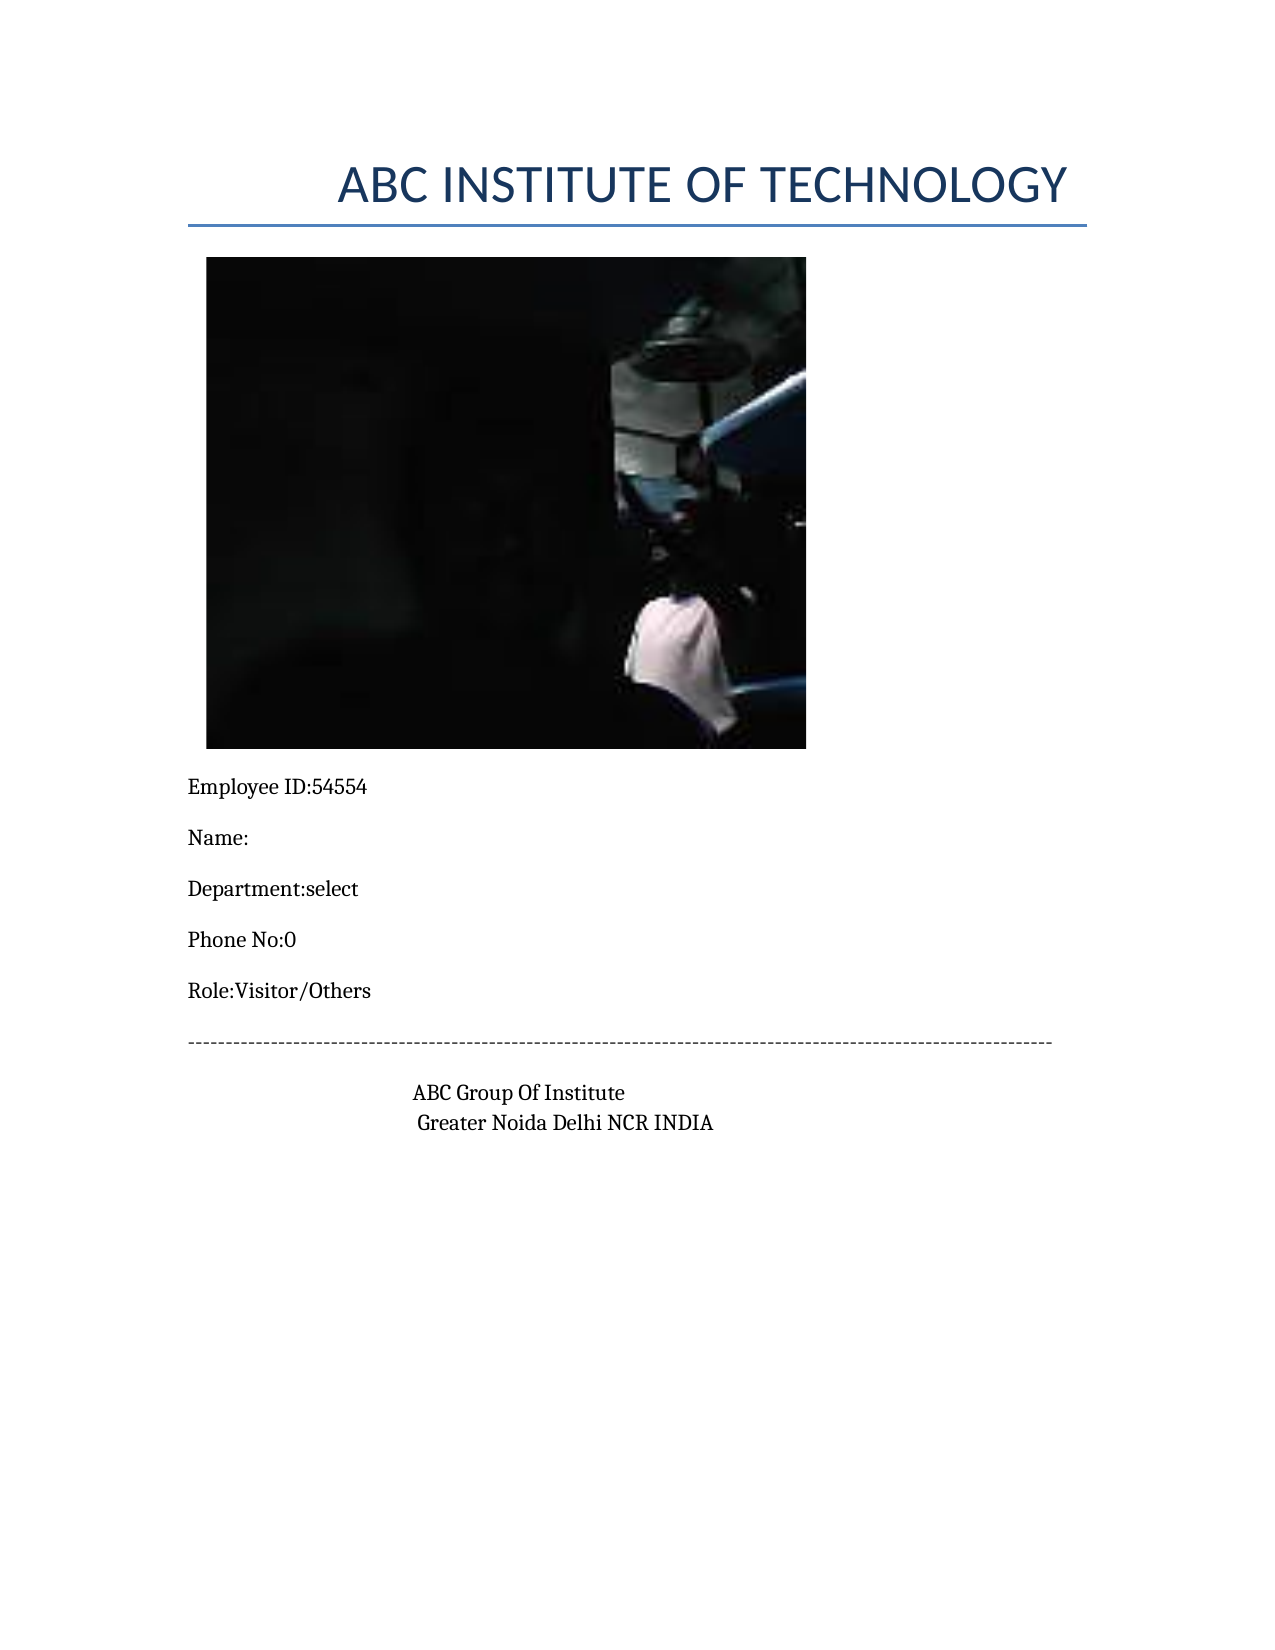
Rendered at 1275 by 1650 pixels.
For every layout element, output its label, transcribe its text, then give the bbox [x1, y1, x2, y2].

text Phone No:0 [187, 927, 1087, 953]
text ABC Group Of Institute Greater Noida Delhi NCR INDIA [187, 1080, 1087, 1136]
text ------------------------------------------------------------------------------------------------------------------- [187, 1029, 1087, 1055]
title ABC INSTITUTE OF TECHNOLOGY [187, 150, 1087, 227]
text Role:Visitor/Others [187, 978, 1087, 1004]
text Department:select [187, 876, 1087, 902]
text Name: [187, 824, 1087, 851]
picture [206, 257, 807, 749]
text Employee ID:54554 [187, 773, 1087, 800]
